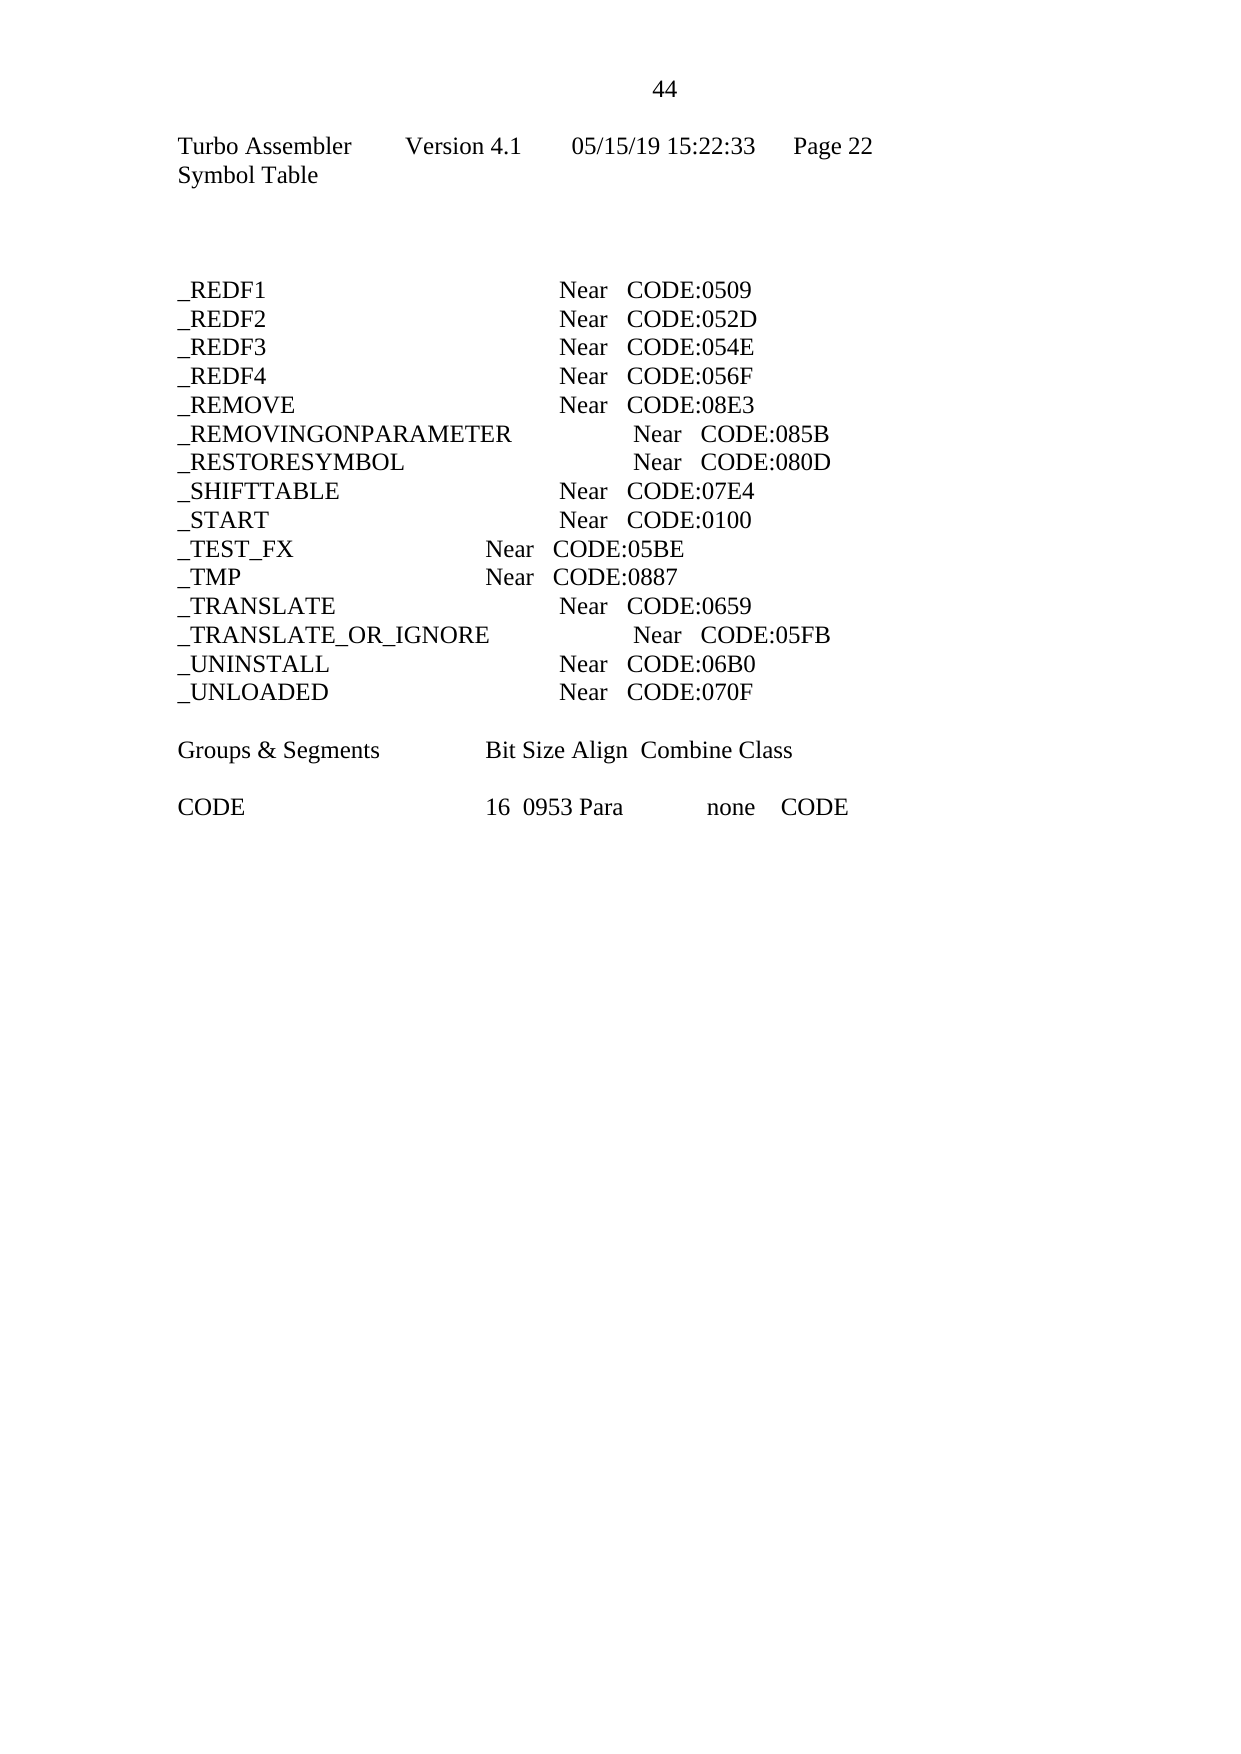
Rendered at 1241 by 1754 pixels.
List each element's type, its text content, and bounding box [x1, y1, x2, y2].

text _START Near CODE:0100 [177, 505, 1152, 534]
text _TMP Near CODE:0887 [177, 562, 1152, 591]
text _TEST_FX Near CODE:05BE [177, 534, 1152, 562]
text _REMOVE Near CODE:08E3 [177, 390, 1152, 419]
text _REMOVINGONPARAMETER Near CODE:085B [177, 419, 1152, 447]
text _REDF4 Near CODE:056F [177, 361, 1152, 390]
text _TRANSLATE Near CODE:0659 [177, 591, 1152, 620]
text _UNINSTALL Near CODE:06B0 [177, 649, 1152, 677]
text Symbol Table [177, 160, 1152, 189]
text CODE 16 0953 Para none CODE [177, 792, 1152, 821]
text _UNLOADED Near CODE:070F [177, 677, 1152, 706]
text _REDF2 Near CODE:052D [177, 304, 1152, 332]
text Groups & Segments Bit Size Align Combine Class [177, 735, 1152, 764]
text _SHIFTTABLE Near CODE:07E4 [177, 476, 1152, 505]
text _REDF1 Near CODE:0509 [177, 275, 1152, 304]
text Turbo Assembler Version 4.1 05/15/19 15:22:33 Page 22 [177, 131, 1152, 160]
text _REDF3 Near CODE:054E [177, 332, 1152, 361]
text _RESTORESYMBOL Near CODE:080D [177, 447, 1152, 476]
text _TRANSLATE_OR_IGNORE Near CODE:05FB [177, 620, 1152, 649]
